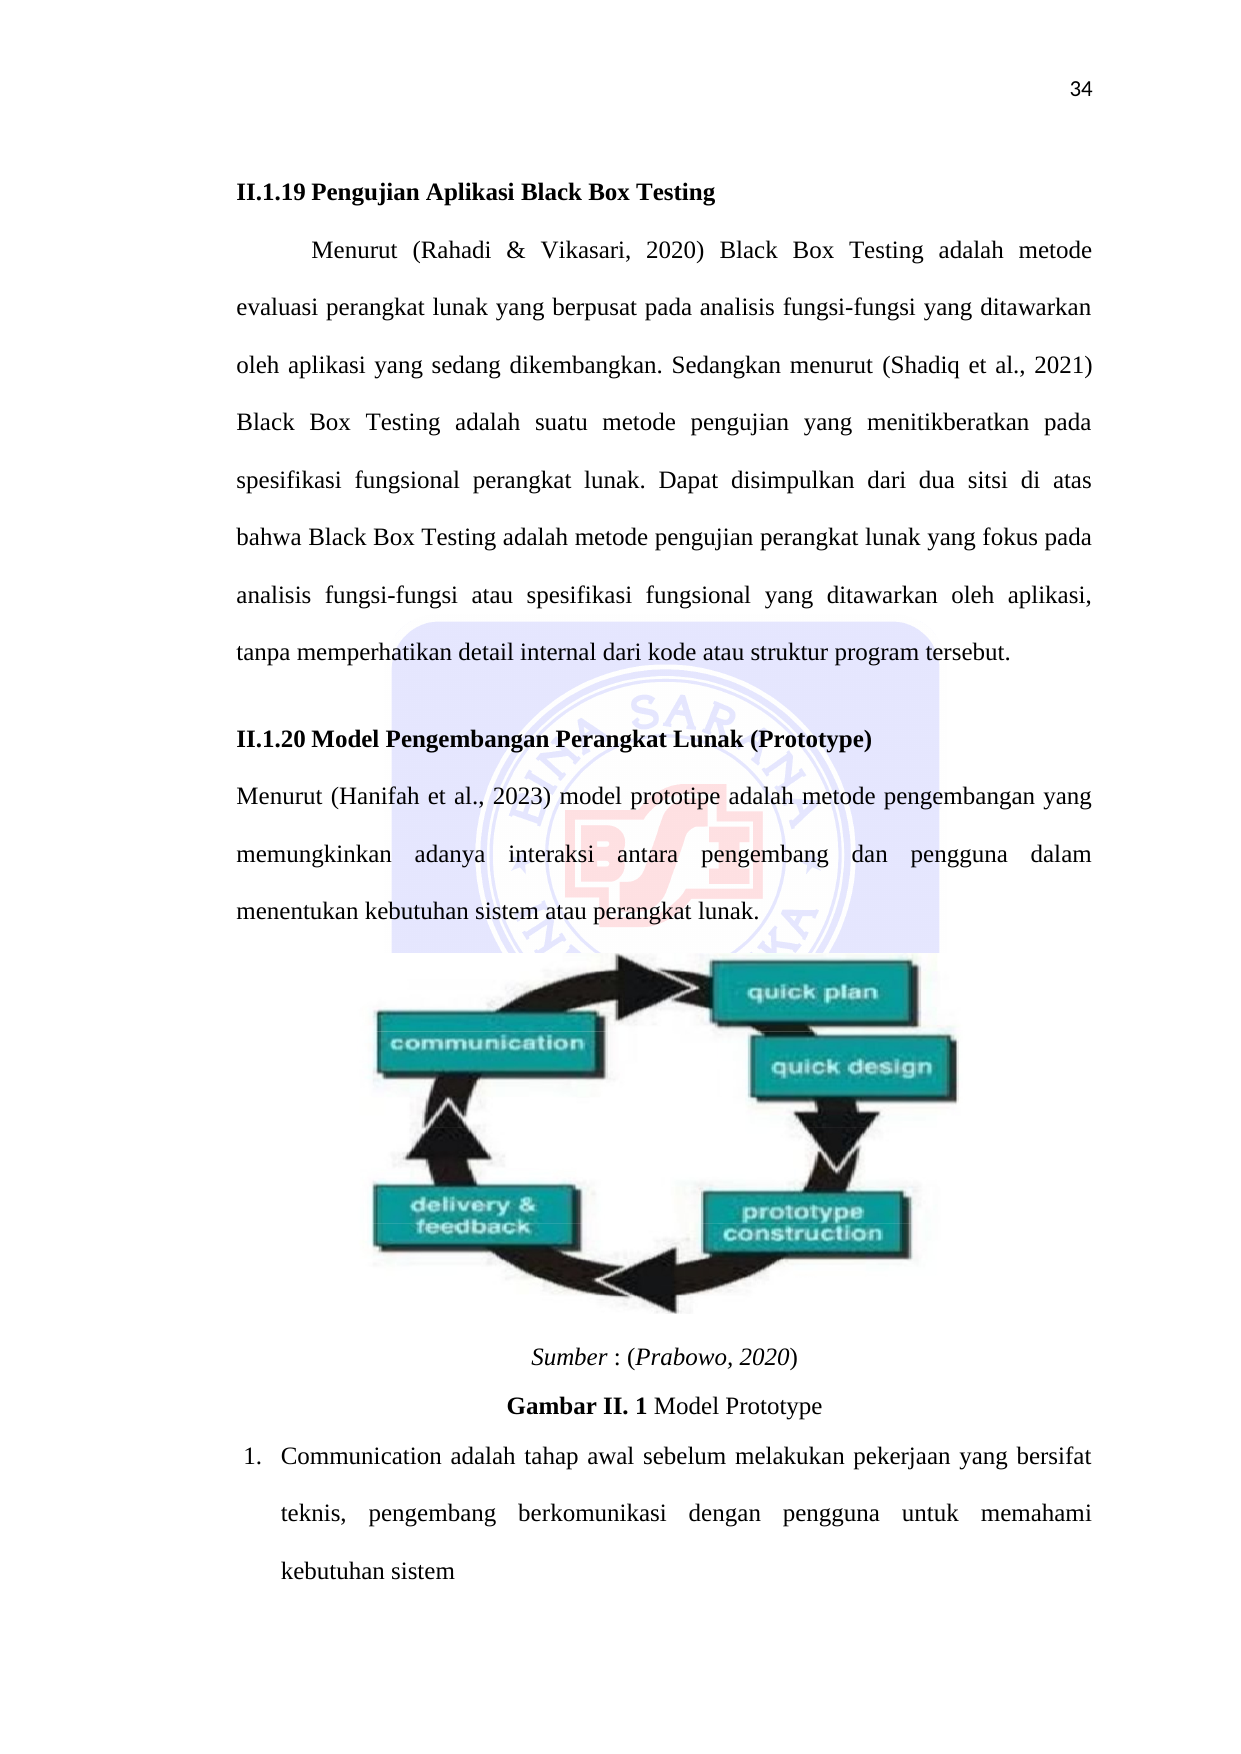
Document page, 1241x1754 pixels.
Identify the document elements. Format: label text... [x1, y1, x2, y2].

picture [352, 953, 977, 1314]
text Menurut (Hanifah et al., 2023) model prototipe adalah metode pengembangan yang memungkinkan adanya interaksi antara pengembang dan pengguna dalam menentukan kebutuhan sistem atau perangkat lunak. [236, 781, 1092, 925]
text Gambar II. 1 Model Prototype [236, 1391, 1092, 1420]
text Sumber : (Prabowo, 2020) [236, 1342, 1092, 1371]
subtitle Model Pengembangan Perangkat Lunak (Prototype) [236, 724, 1092, 753]
text Menurut (Rahadi & Vikasari, 2020) Black Box Testing adalah metode evaluasi perangkat lunak yang berpusat pada analisis fungsi-fungsi yang ditawarkan oleh aplikasi yang sedang dikembangkan. Sedangkan menurut (Shadiq et al., 2021) Black Box Testing adalah suatu metode pengujian yang menitikberatkan pada spesifikasi fungsional perangkat lunak. Dapat disimpulkan dari dua sitsi di atas bahwa Black Box Testing adalah metode pengujian perangkat lunak yang fokus pada analisis fungsi-fungsi atau spesifikasi fungsional yang ditawarkan oleh aplikasi, tanpa memperhatikan detail internal dari kode atau struktur program tersebut. [236, 235, 1092, 666]
list Communication adalah tahap awal sebelum melakukan pekerjaan yang bersifat teknis, pengembang berkomunikasi dengan pengguna untuk memahami kebutuhan sistem [243, 1441, 1092, 1585]
subtitle Pengujian Aplikasi Black Box Testing [236, 177, 1092, 206]
